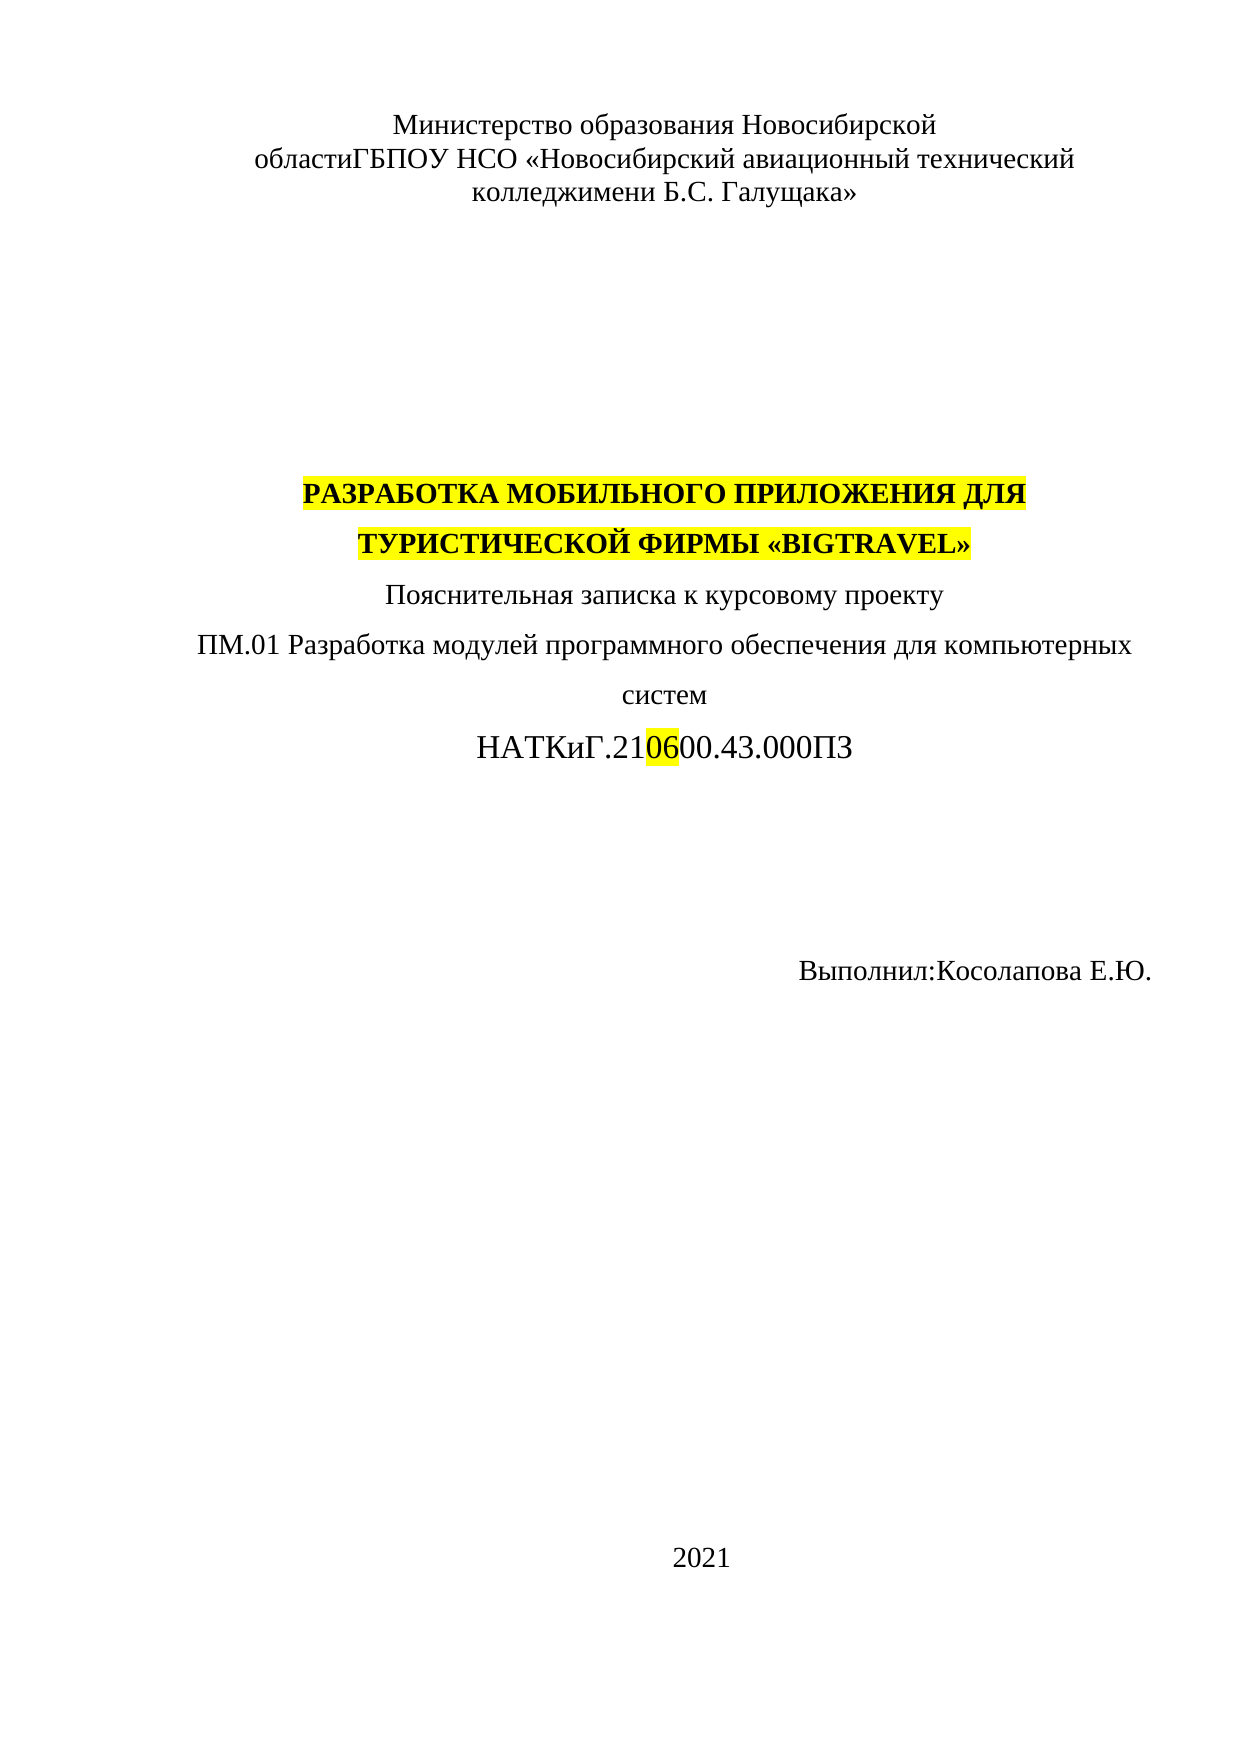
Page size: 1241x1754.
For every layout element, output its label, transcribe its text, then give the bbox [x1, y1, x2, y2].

text Пояснительная записка к курсовому проекту [177, 577, 1152, 610]
text НАТКиГ.210600.43.000ПЗ [679, 728, 1152, 766]
text 2021 [177, 1540, 1152, 1573]
text Разработка мобильного приложения для туристической фирмы «BigTravel» [177, 476, 1152, 560]
text ПМ.01 Разработка модулей программного обеспечения для компьютерных систем [177, 627, 1152, 711]
text НАТКиГ.210600.43.000ПЗ [177, 728, 646, 766]
text Министерство образования Новосибирской областиГБПОУ НСО «Новосибирский авиационный технический колледжимени Б.С. Галущака» [177, 107, 1152, 208]
text Выполнил:Косолапова Е.Ю. [177, 953, 1152, 987]
